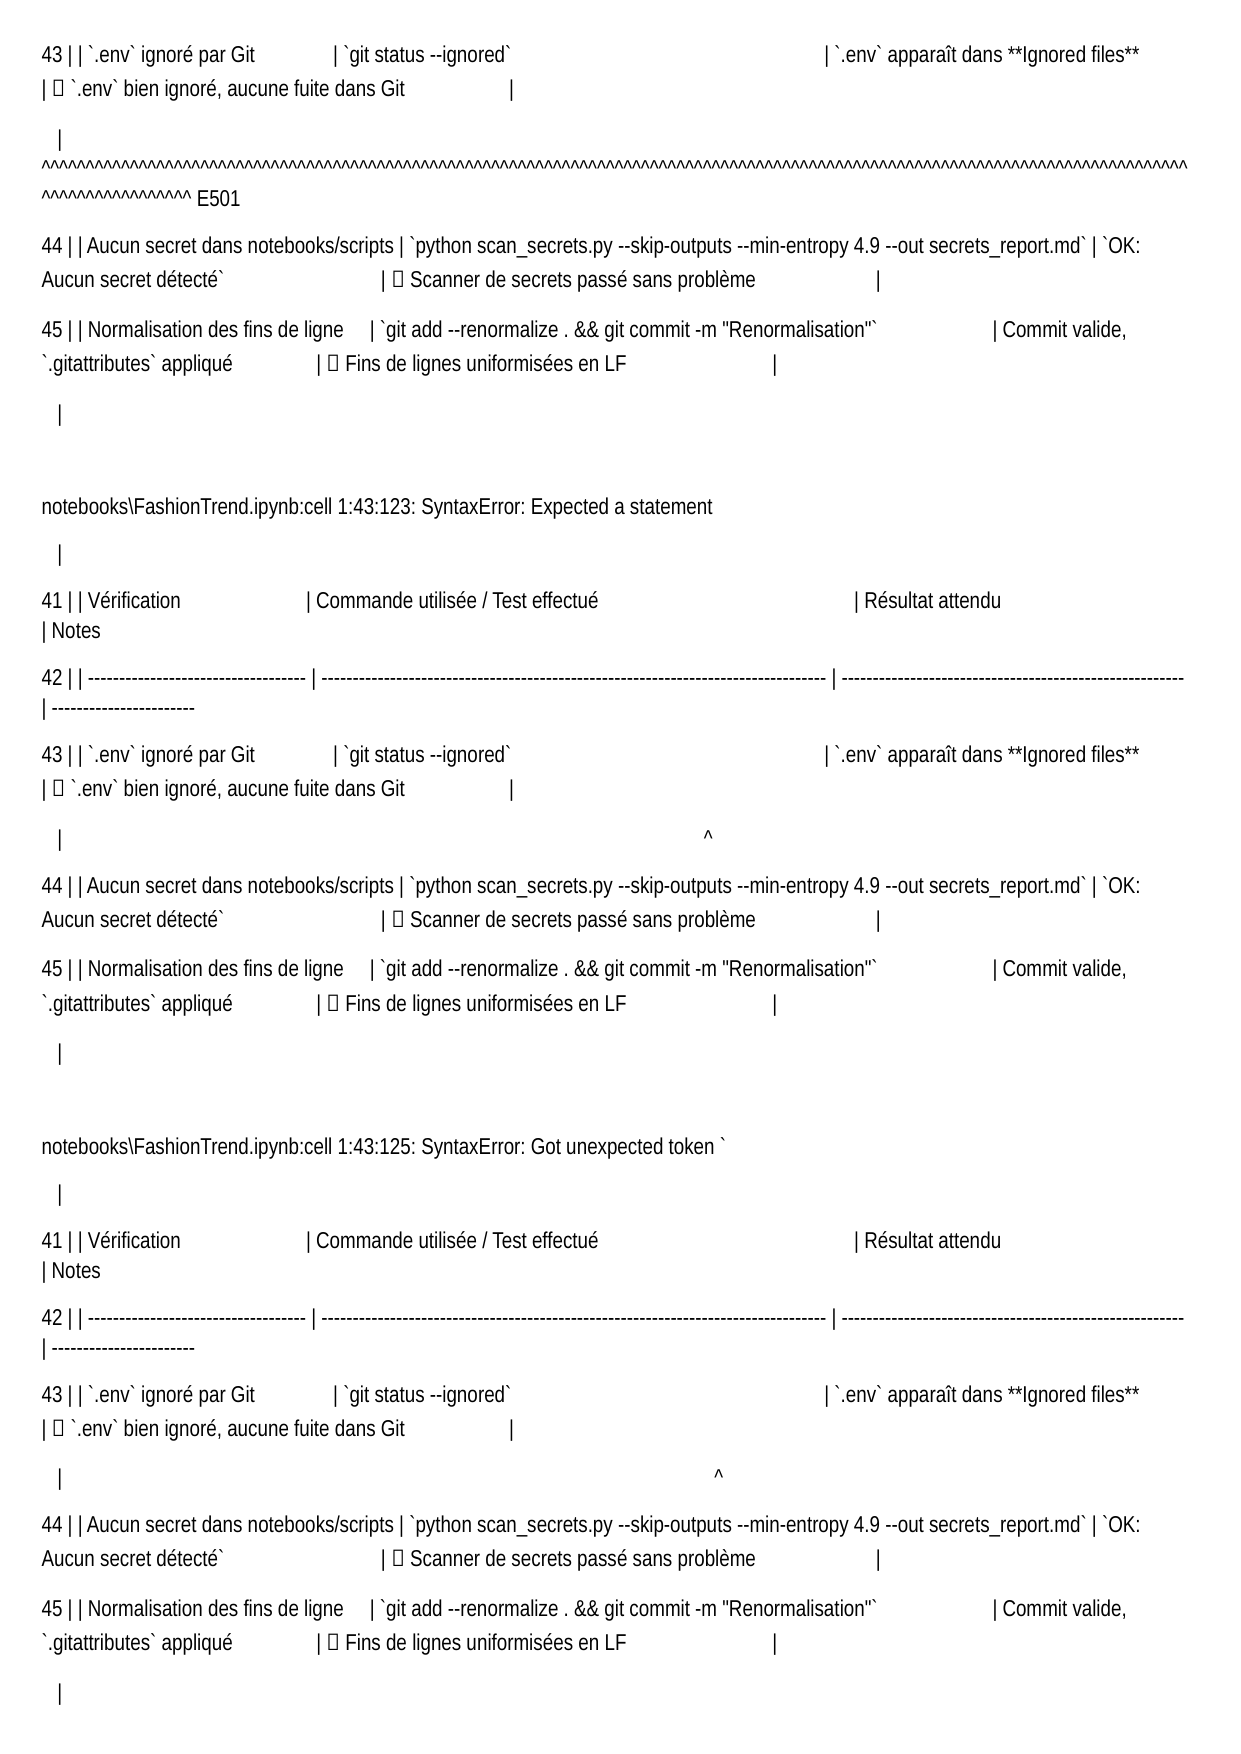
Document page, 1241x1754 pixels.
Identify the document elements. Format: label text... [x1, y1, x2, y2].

text 43 | | `.env` ignoré par Git | `git status --ignored` | `.env` apparaît dans **Ignored files** | ✅ `.env` bien ignoré, aucune fuite dans Git | [41, 741, 1193, 803]
text 43 | | `.env` ignoré par Git | `git status --ignored` | `.env` apparaît dans **Ignored files** | ✅ `.env` bien ignoré, aucune fuite dans Git | [41, 41, 1193, 104]
text | [41, 399, 1193, 426]
text | ^ [41, 825, 1193, 851]
text 43 | | `.env` ignoré par Git | `git status --ignored` | `.env` apparaît dans **Ignored files** | ✅ `.env` bien ignoré, aucune fuite dans Git | [41, 1381, 1193, 1443]
text 41 | | Vérification | Commande utilisée / Test effectué | Résultat attendu | Notes [41, 587, 1193, 644]
text | [41, 1678, 1193, 1705]
text 41 | | Vérification | Commande utilisée / Test effectué | Résultat attendu | Notes [41, 1227, 1193, 1283]
text | ^^^^^^^^^^^^^^^^^^^^^^^^^^^^^^^^^^^^^^^^^^^^^^^^^^^^^^^^^^^^^^^^^^^^^^^^^^^^^^^^^^^^^^^^^^^^^^^^^^^^^^^^^^^^^^^^^^^^^^^^^^^^^^^^^^^^^^^^^^^^^^^^^^^ E501 [41, 125, 1193, 212]
text notebooks\FashionTrend.ipynb:cell 1:43:123: SyntaxError: Expected a statement [41, 493, 1193, 520]
text | ^ [41, 1464, 1193, 1491]
text | [41, 1039, 1193, 1065]
text | [41, 540, 1193, 567]
text | [41, 1180, 1193, 1206]
text notebooks\FashionTrend.ipynb:cell 1:43:125: SyntaxError: Got unexpected token ` [41, 1133, 1193, 1159]
